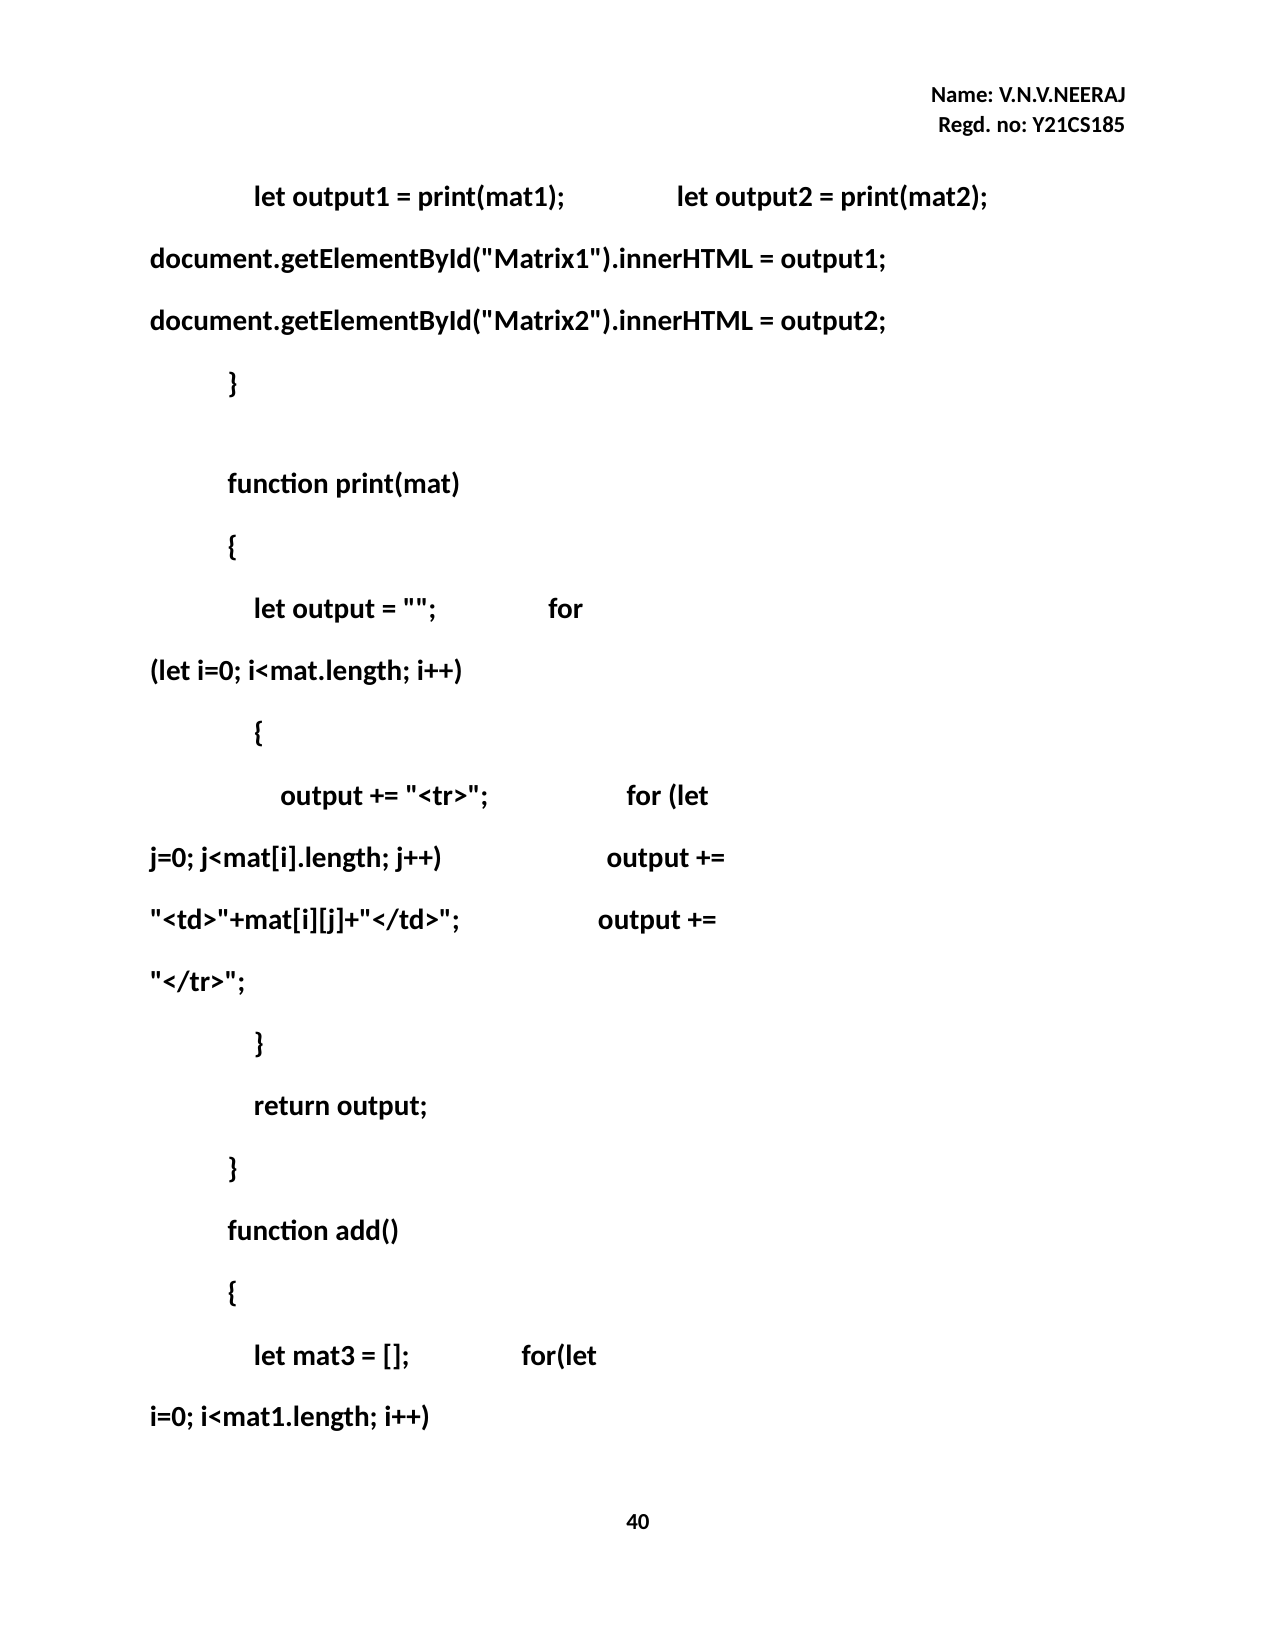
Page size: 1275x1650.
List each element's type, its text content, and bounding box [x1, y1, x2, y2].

text { [148, 714, 1125, 750]
text let output = ""; for (let i=0; i<mat.length; i++) [148, 590, 610, 688]
text let mat3 = []; for(let i=0; i<mat1.length; i++) [148, 1337, 618, 1434]
text let output1 = print(mat1); let output2 = print(mat2); document.getElementById("Matrix1").innerHTML = output1; document.getElementById("Matrix2").innerHTML = output2; [148, 178, 993, 338]
text { [148, 528, 1125, 563]
text { [148, 1274, 1125, 1310]
text } [148, 1025, 1125, 1061]
text function add() [148, 1212, 1125, 1248]
text } [148, 365, 1125, 400]
text output += "<tr>"; for (let j=0; j<mat[i].length; j++) output += "<td>"+mat[i][j]+"</td>"; output += "</tr>"; [148, 777, 743, 998]
text return output; [148, 1087, 1125, 1123]
text function print(mat) [148, 465, 1125, 501]
text } [148, 1150, 1125, 1185]
